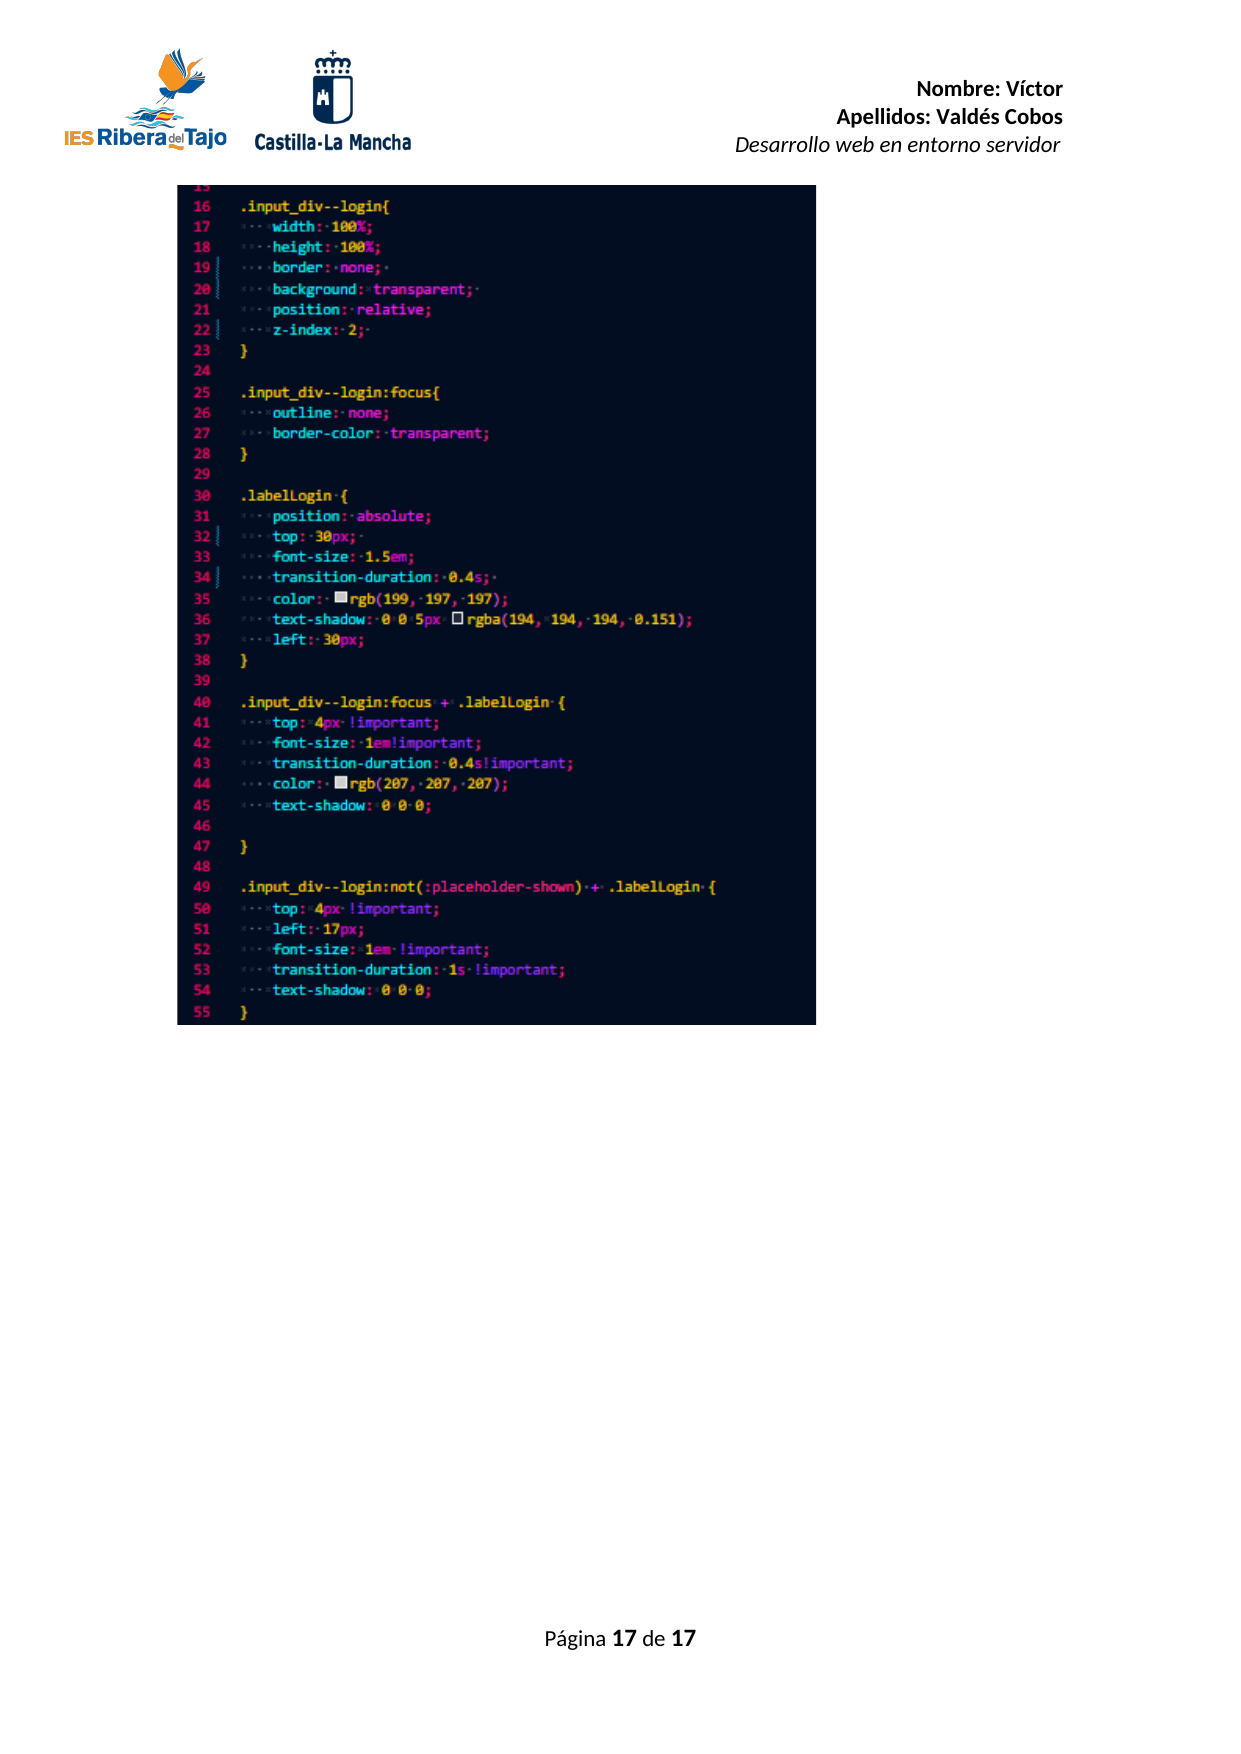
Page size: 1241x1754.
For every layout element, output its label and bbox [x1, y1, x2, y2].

picture [65, 48, 227, 151]
picture [177, 185, 817, 1025]
picture [233, 37, 432, 167]
